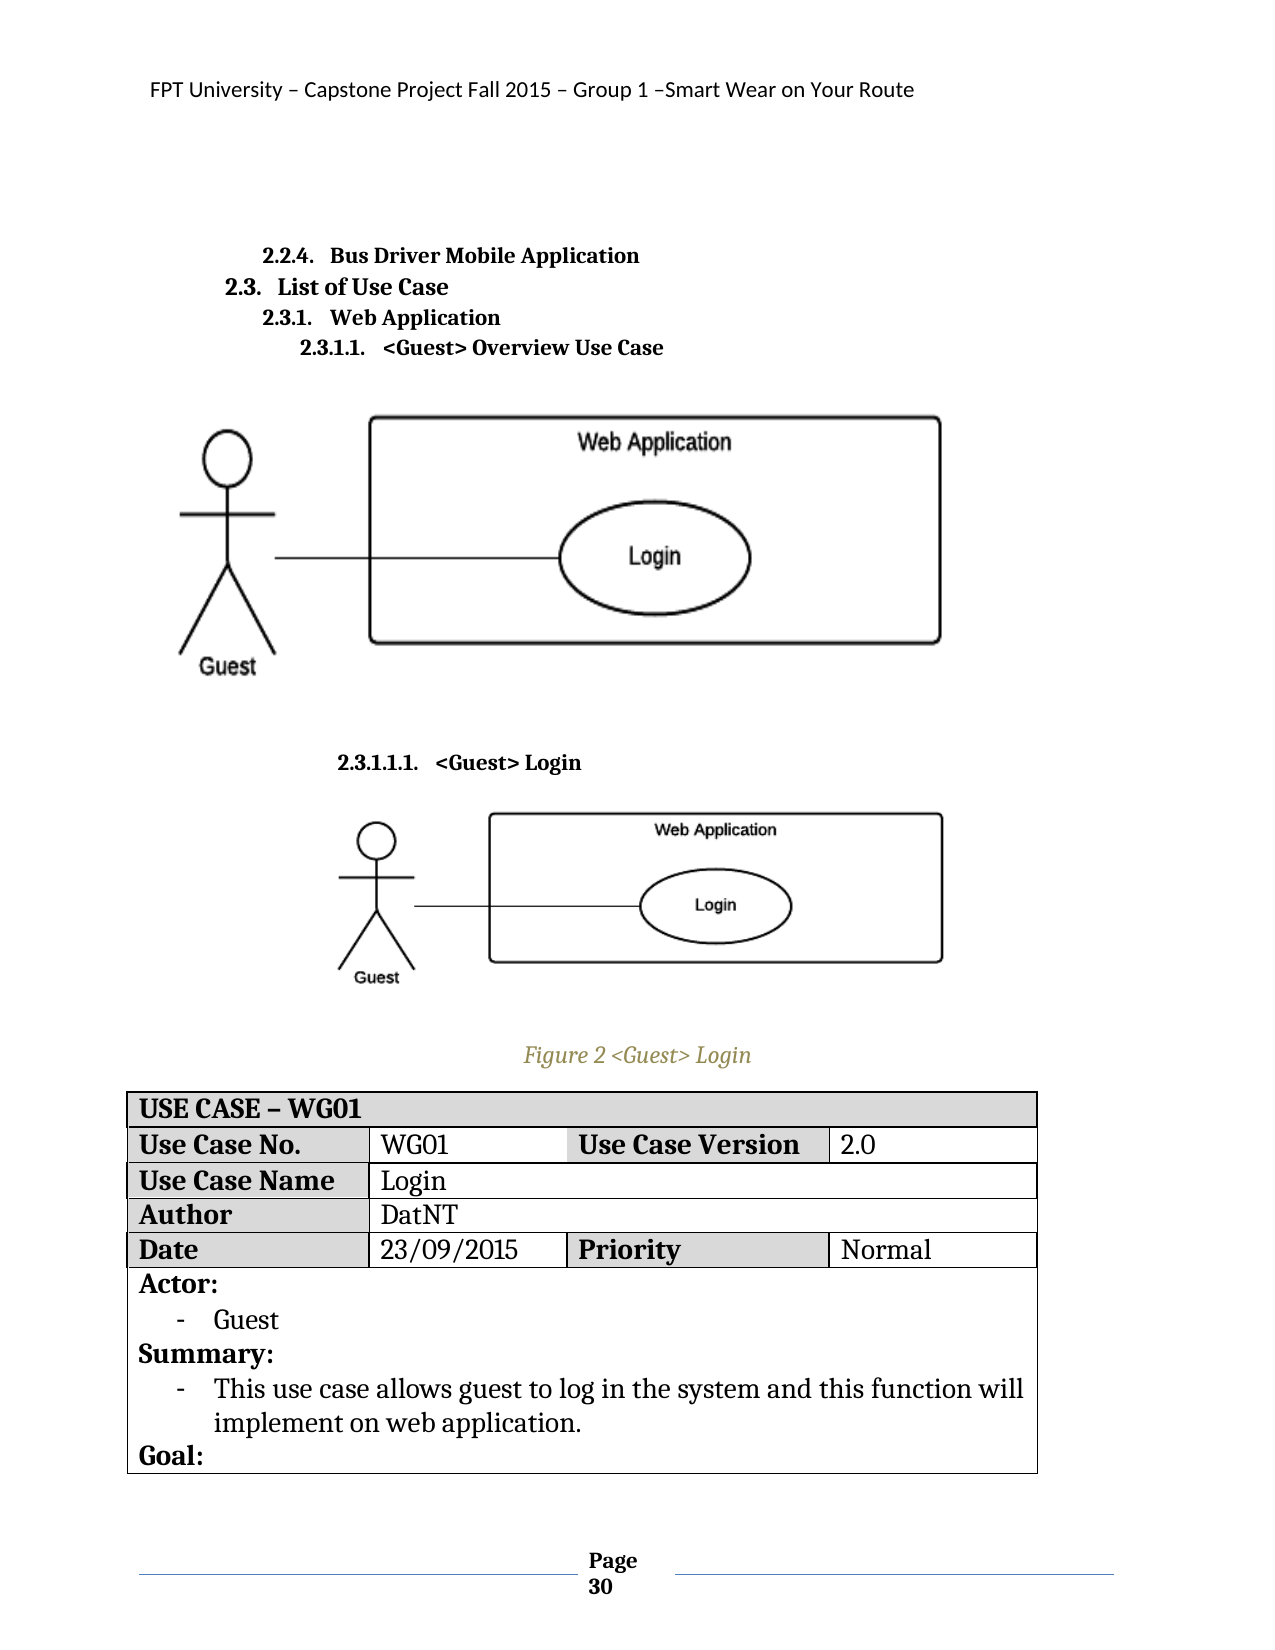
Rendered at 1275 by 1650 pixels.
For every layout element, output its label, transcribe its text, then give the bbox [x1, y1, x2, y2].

table_cell DatNT [370, 1199, 1037, 1232]
subtitle Web Application [262, 304, 1125, 331]
subtitle List of Use Case [225, 273, 1125, 302]
table_cell Use Case Version [567, 1128, 829, 1162]
table_cell Date [128, 1233, 368, 1267]
subtitle Bus Driver Mobile Application [262, 243, 1125, 269]
subtitle <Guest> Login [337, 749, 1125, 776]
table_cell Use Case Name [128, 1163, 368, 1197]
table_cell 2.0 [830, 1128, 1037, 1162]
picture [150, 363, 964, 725]
table_header USE CASE – WG01 [128, 1093, 1036, 1126]
table_cell Normal [830, 1233, 1036, 1267]
table_cell WG01 [370, 1128, 567, 1162]
picture [315, 777, 960, 1016]
table_cell Login [370, 1164, 1036, 1197]
table_cell Author [128, 1199, 369, 1232]
table_cell Priority [568, 1233, 828, 1267]
table_cell 23/09/2015 [370, 1233, 566, 1267]
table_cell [128, 1268, 1037, 1473]
subtitle <Guest> Overview Use Case [300, 334, 1125, 361]
table_cell Use Case No. [128, 1127, 369, 1162]
